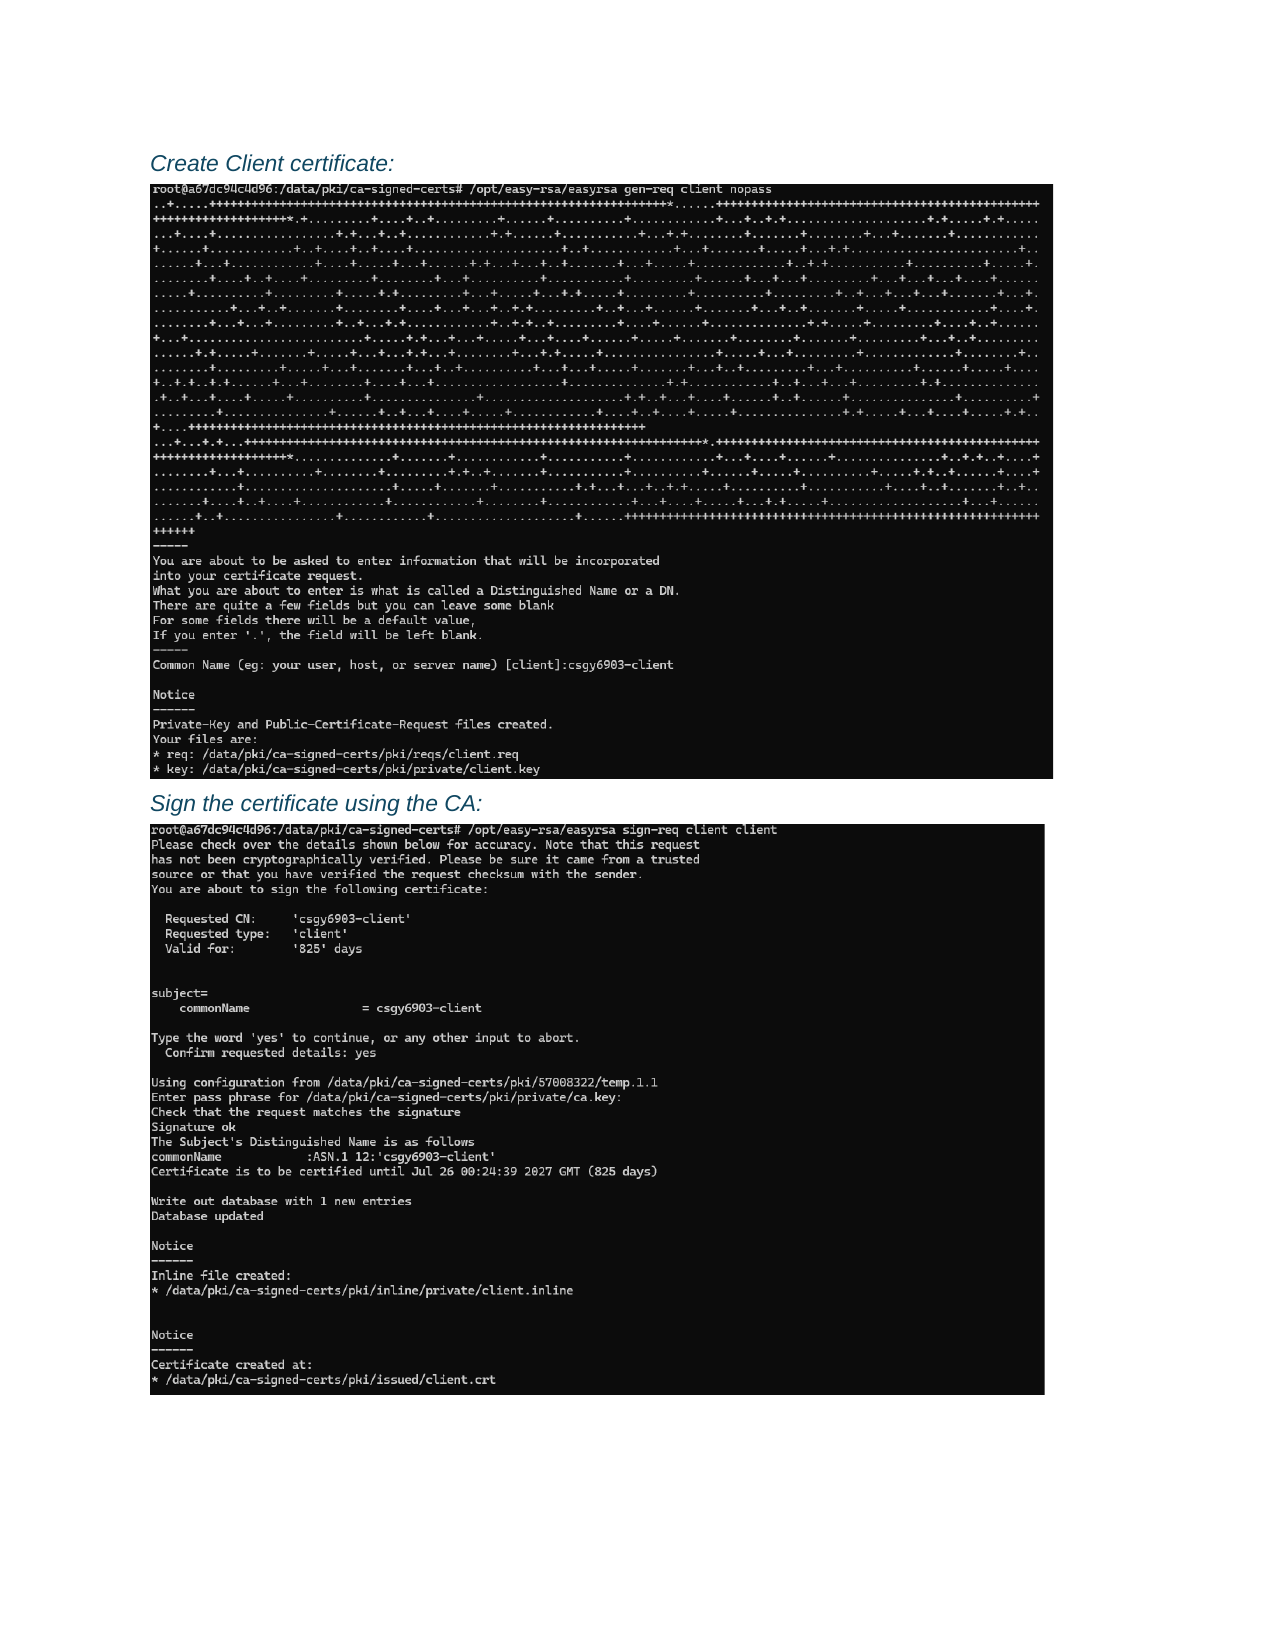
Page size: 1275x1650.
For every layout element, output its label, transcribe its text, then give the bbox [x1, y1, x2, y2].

subtitle Create Client certificate: [150, 150, 1125, 176]
subtitle Sign the certificate using the CA: [150, 790, 1125, 817]
